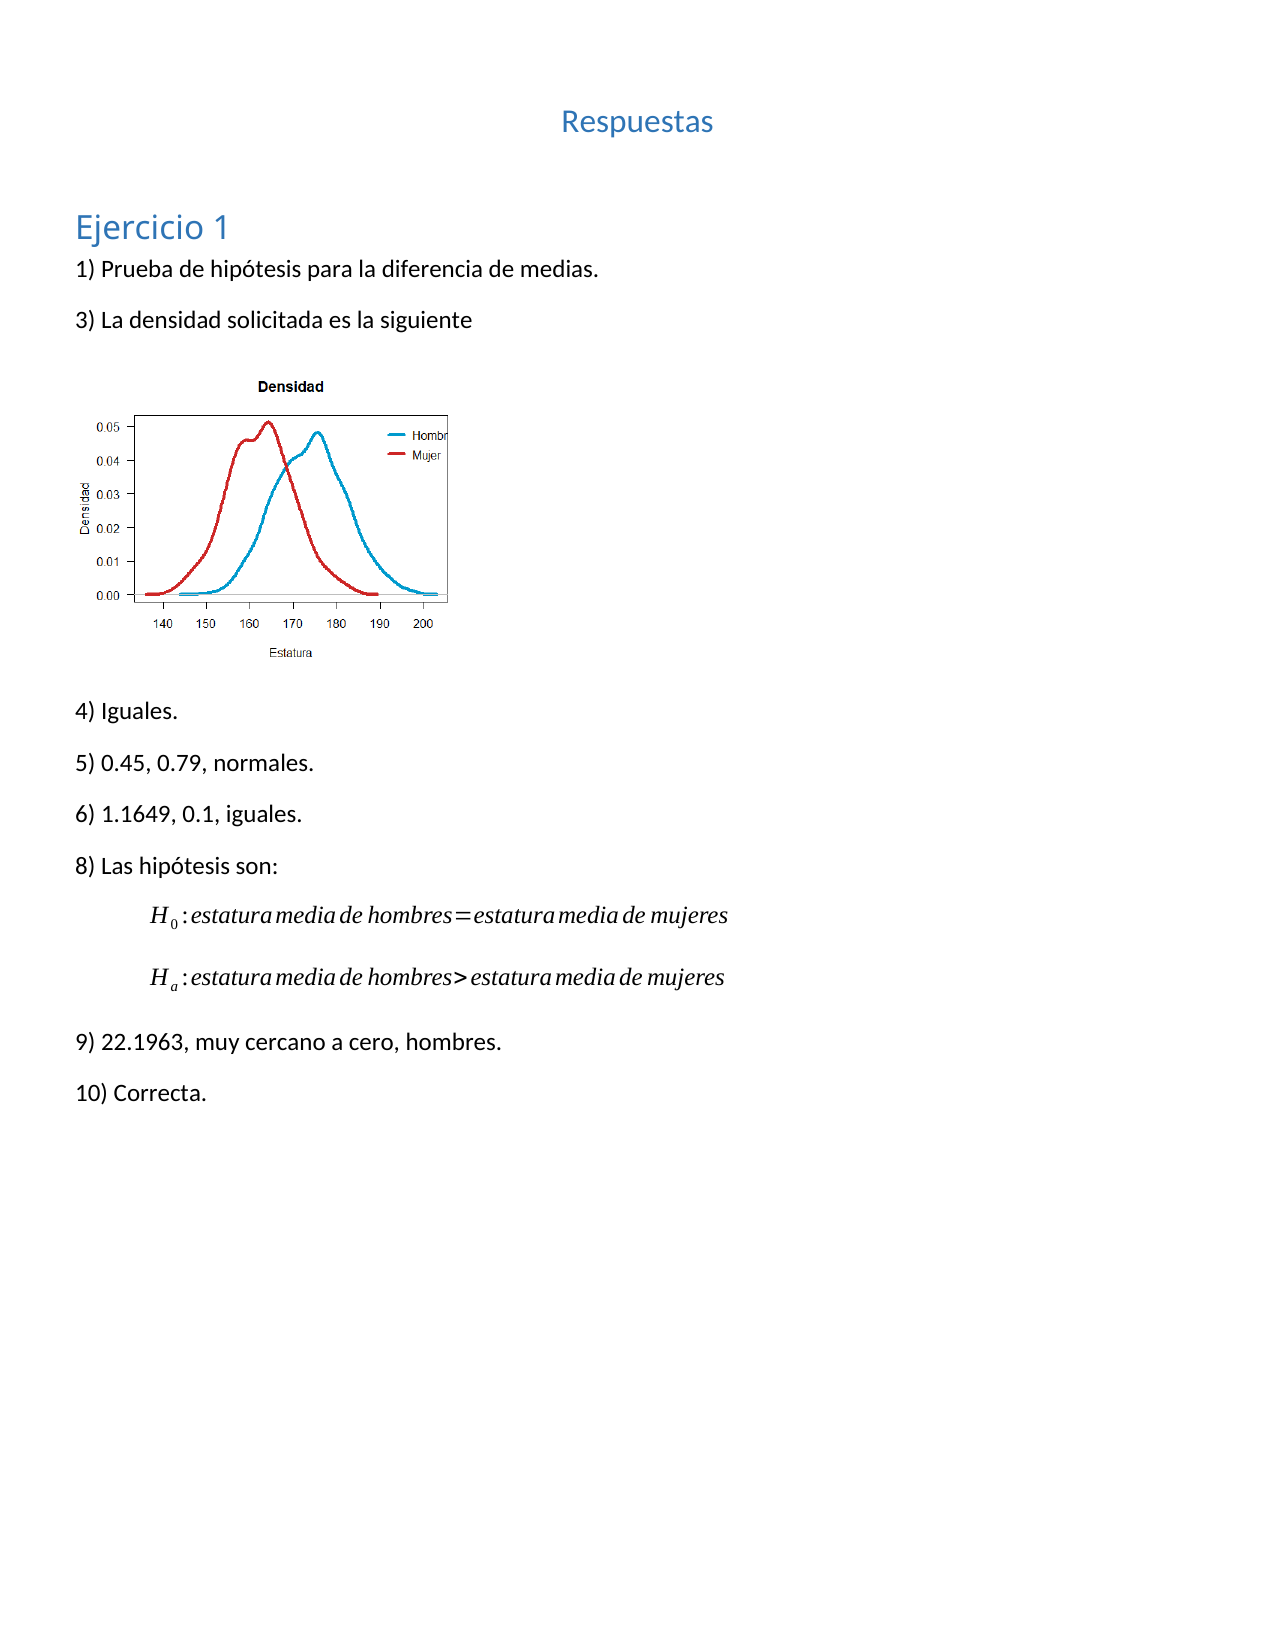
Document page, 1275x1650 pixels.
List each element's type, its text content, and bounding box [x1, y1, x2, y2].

text 1) Prueba de hipótesis para la diferencia de medias. [75, 253, 1200, 283]
text 3) La densidad solicitada es la siguiente [75, 304, 1200, 335]
text 4) Iguales. [75, 695, 1200, 726]
text 5) 0.45, 0.79, normales. [75, 747, 1200, 777]
subtitle Ejercicio 1 [75, 204, 1200, 249]
picture [75, 356, 478, 675]
text 10) Correcta. [75, 1077, 1200, 1108]
subtitle Respuestas [75, 100, 1200, 141]
text 6) 1.1649, 0.1, iguales. [75, 798, 1200, 829]
text 8) Las hipótesis son: [75, 850, 1200, 881]
text 9) 22.1963, muy cercano a cero, hombres. [75, 1026, 1200, 1056]
